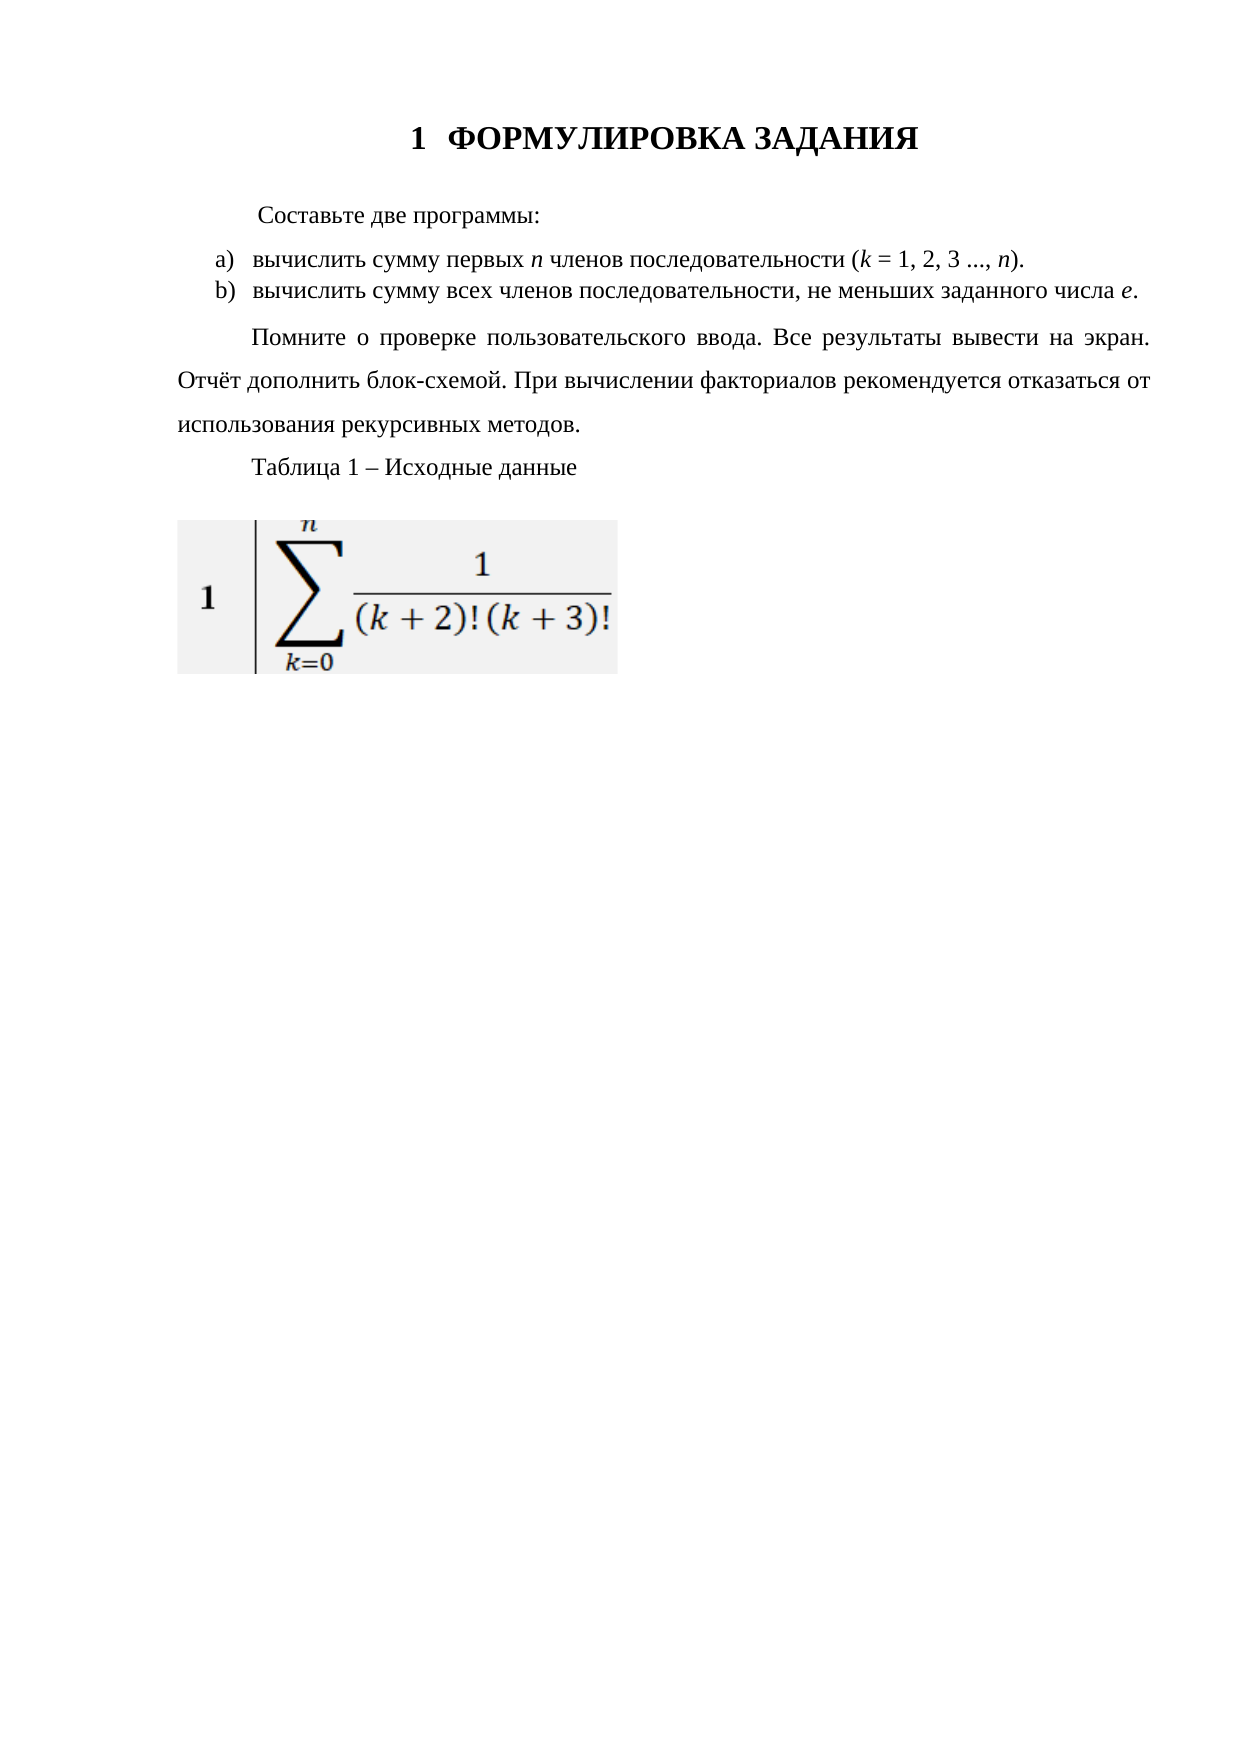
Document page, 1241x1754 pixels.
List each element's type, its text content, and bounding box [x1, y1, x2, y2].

list вычислить сумму первых n членов последовательности (k = 1, 2, 3 ..., n). [215, 244, 1152, 272]
list вычислить сумму всех членов последовательности, не меньших заданного числа e. [215, 275, 1152, 303]
text Помните о проверке пользовательского ввода. Все результаты вывести на экран. Отчёт дополнить блок-схемой. При вычислении факториалов рекомендуется отказаться от использования рекурсивных методов. [177, 322, 1152, 437]
picture [177, 520, 618, 674]
text Формулировка задания [177, 118, 1152, 156]
text Составьте две программы: [177, 201, 1152, 229]
